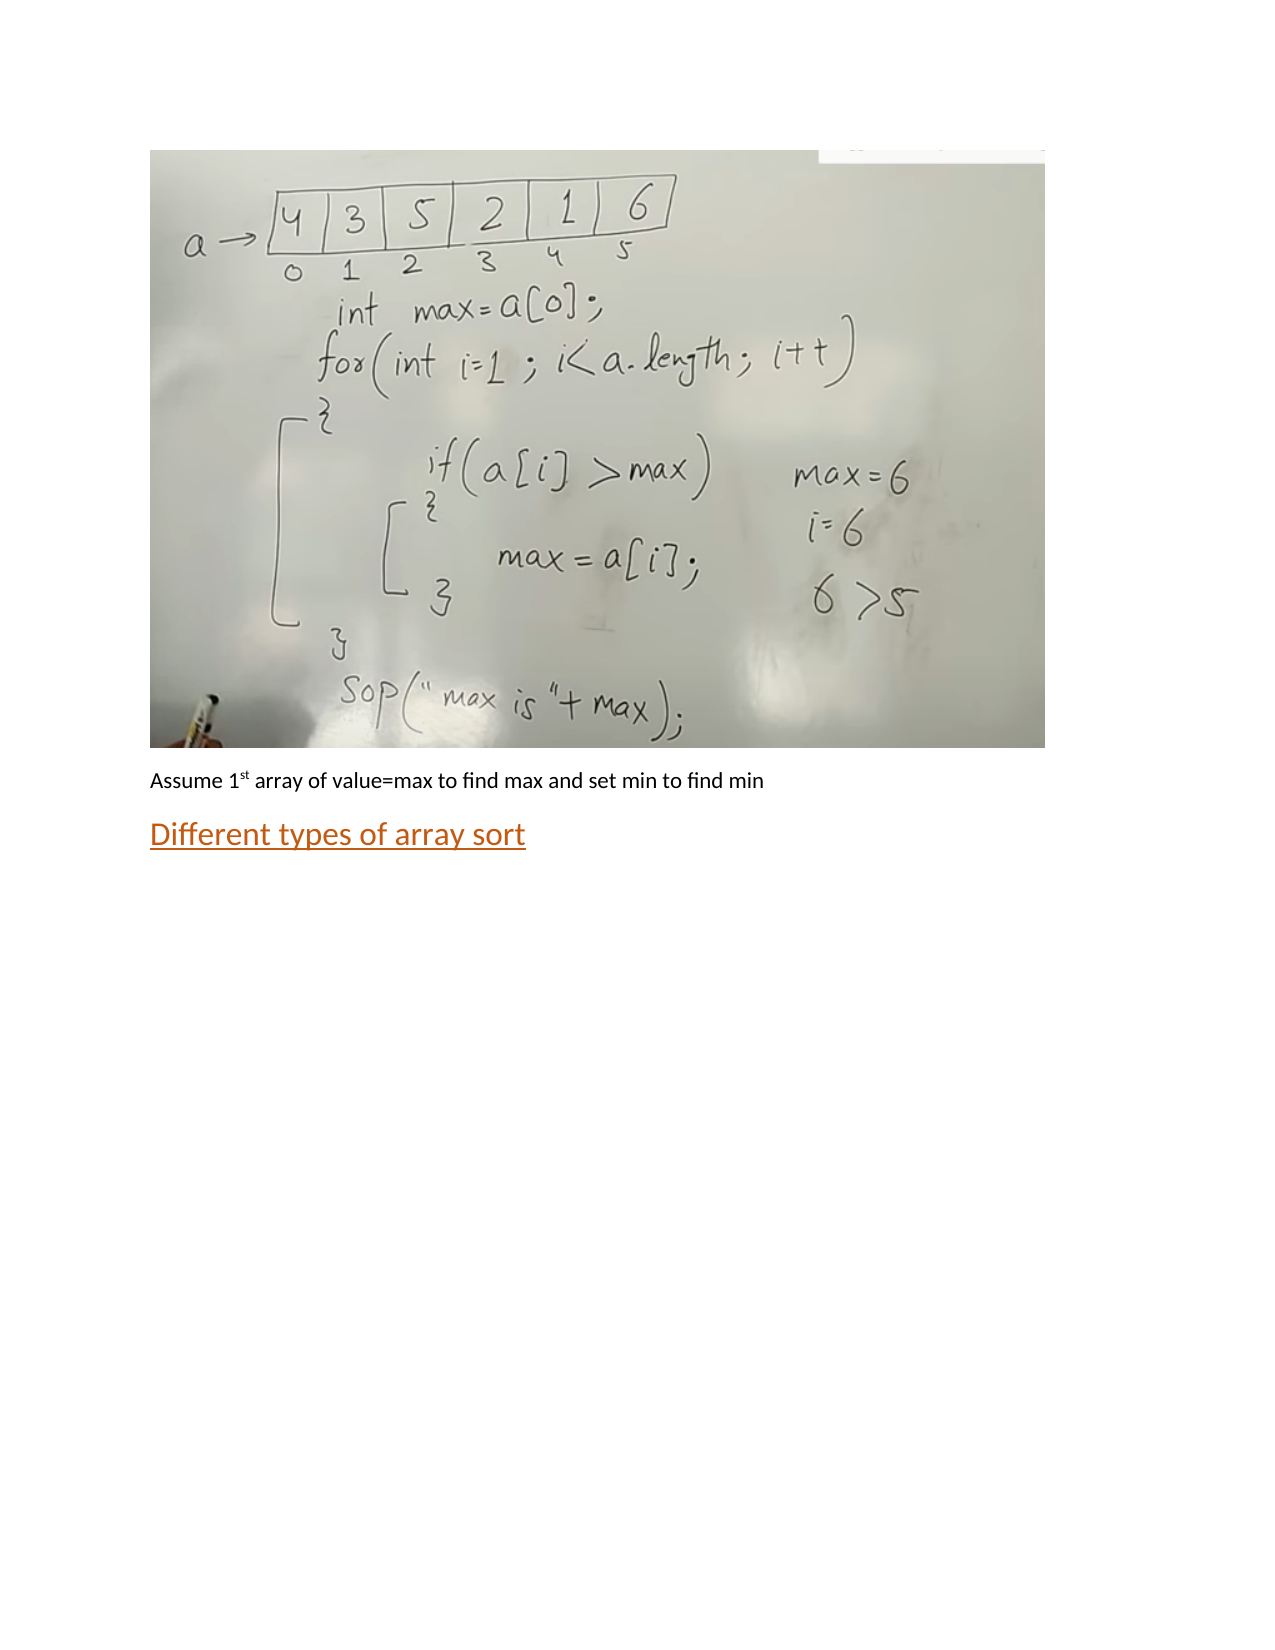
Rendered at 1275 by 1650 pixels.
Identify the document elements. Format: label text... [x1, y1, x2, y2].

text Assume 1st array of value=max to find max and set min to find min [150, 766, 1125, 794]
text Different types of array sort [150, 813, 1125, 854]
picture [150, 150, 1045, 748]
